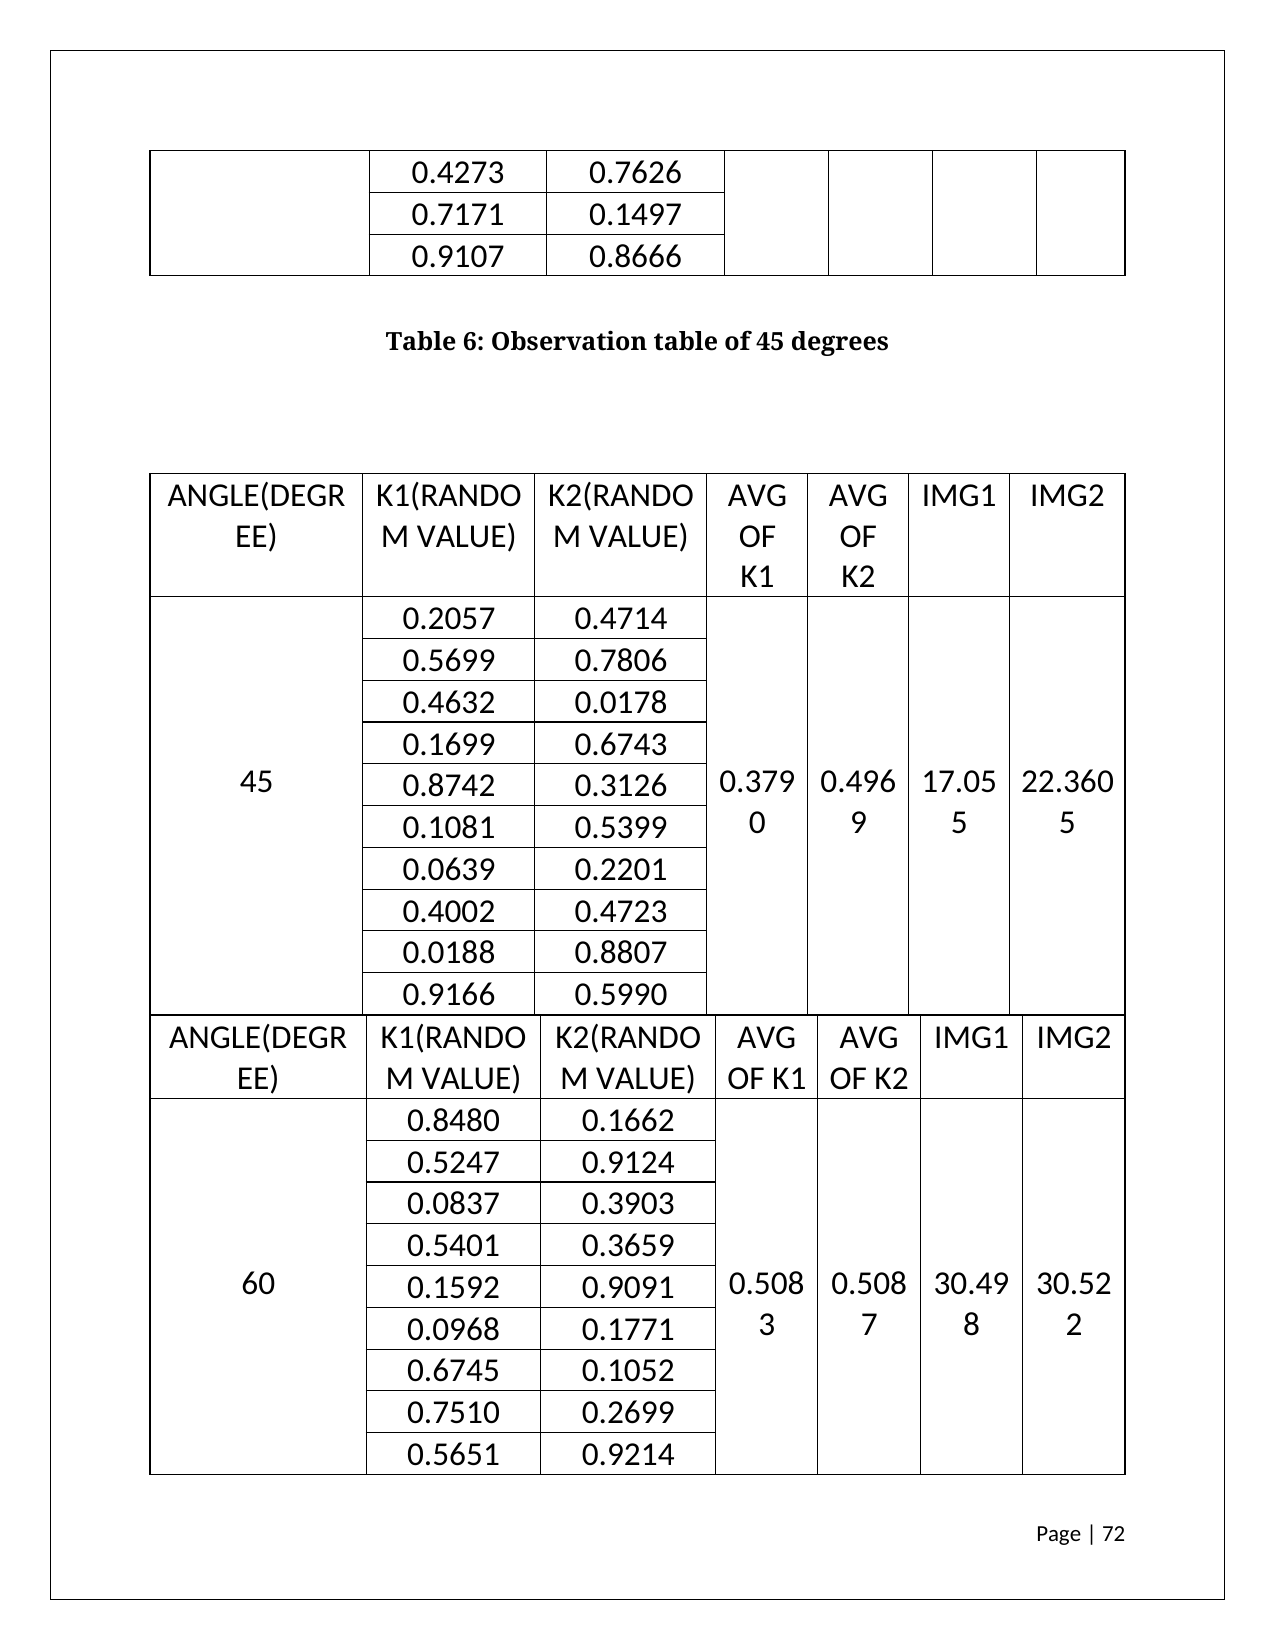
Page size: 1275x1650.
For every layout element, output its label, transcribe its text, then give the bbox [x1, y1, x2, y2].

table_header K1(RANDOM VALUE) [367, 1016, 540, 1098]
table_header IMG2 [1010, 474, 1124, 596]
table_cell 0.1771 [541, 1308, 715, 1348]
table_cell 0.8807 [535, 931, 706, 972]
table_cell 0.5699 [363, 639, 534, 680]
table_cell 0.9214 [541, 1433, 715, 1474]
table_header AVG OF K1 [707, 474, 807, 596]
table_cell 0.1081 [363, 806, 534, 847]
table_cell 0.9124 [541, 1141, 715, 1181]
table_cell 30.498 [921, 1099, 1022, 1474]
table_header AVG OF K2 [808, 474, 908, 596]
table_cell 0.3659 [541, 1224, 715, 1265]
table_cell 45 [151, 597, 362, 1014]
table_cell 0.5247 [367, 1141, 540, 1181]
table_cell 0.8666 [547, 235, 724, 275]
table_cell 0.1052 [541, 1350, 715, 1390]
table_cell 0.3903 [541, 1183, 715, 1223]
table_header K1(RANDOM VALUE) [363, 474, 534, 596]
table_cell 0.5083 [716, 1099, 817, 1474]
table_cell 0.8742 [363, 764, 534, 805]
table_cell 0.5087 [818, 1099, 920, 1474]
table_cell 0.7171 [370, 193, 546, 233]
table_cell 0.9091 [541, 1266, 715, 1307]
table_cell 0.4723 [535, 890, 706, 930]
table_cell 0.1497 [547, 193, 724, 233]
table_cell 0.4273 [370, 151, 546, 192]
table_cell 0.0968 [367, 1308, 540, 1348]
table_cell 0.7626 [547, 151, 724, 192]
table_header AVG OF K2 [818, 1016, 920, 1098]
table_cell 17.055 [909, 597, 1009, 1014]
table_cell 0.3126 [535, 764, 706, 805]
table_cell 0.1592 [367, 1266, 540, 1307]
table_header IMG1 [921, 1016, 1022, 1098]
table_header AVG OF K1 [716, 1016, 817, 1098]
table_cell 0.2201 [535, 848, 706, 888]
table_cell 0.8480 [367, 1099, 540, 1139]
table_cell 0.5401 [367, 1224, 540, 1265]
table_cell 0.3790 [707, 597, 807, 1014]
table_cell 0.5399 [535, 806, 706, 847]
table_cell 0.4002 [363, 890, 534, 930]
table_cell 0.9166 [363, 973, 534, 1014]
table_header IMG2 [1023, 1016, 1124, 1098]
table_header ANGLE(DEGREE) [151, 474, 362, 596]
table_cell 0.9107 [370, 235, 546, 275]
table_cell 0.0178 [535, 681, 706, 721]
table_cell 0.0188 [363, 931, 534, 972]
table_cell 0.6743 [535, 723, 706, 763]
text Table 6: Observation table of 45 degrees [150, 324, 1125, 358]
table_cell 0.5990 [535, 973, 706, 1014]
table_header IMG1 [909, 474, 1009, 596]
table_header K2(RANDOM VALUE) [535, 474, 706, 596]
table_cell 0.4632 [363, 681, 534, 721]
table_header ANGLE(DEGREE) [151, 1016, 366, 1098]
table_header K2(RANDOM VALUE) [541, 1016, 715, 1098]
table_cell 0.4969 [808, 597, 908, 1014]
table_cell 0.1699 [363, 723, 534, 763]
table_cell 0.2699 [541, 1391, 715, 1432]
table_cell 0.0837 [367, 1183, 540, 1223]
table_cell 0.7806 [535, 639, 706, 680]
table_cell 0.1662 [541, 1099, 715, 1139]
table_cell 30.522 [1023, 1099, 1124, 1474]
table_cell 0.0639 [363, 848, 534, 888]
table_cell 0.6745 [367, 1350, 540, 1390]
table_cell 0.4714 [535, 597, 706, 638]
table_cell 0.7510 [367, 1391, 540, 1432]
table_cell 22.3605 [1010, 597, 1124, 1014]
table_cell 0.5651 [367, 1433, 540, 1474]
table_cell 0.2057 [363, 597, 534, 638]
table_cell 60 [151, 1099, 366, 1474]
